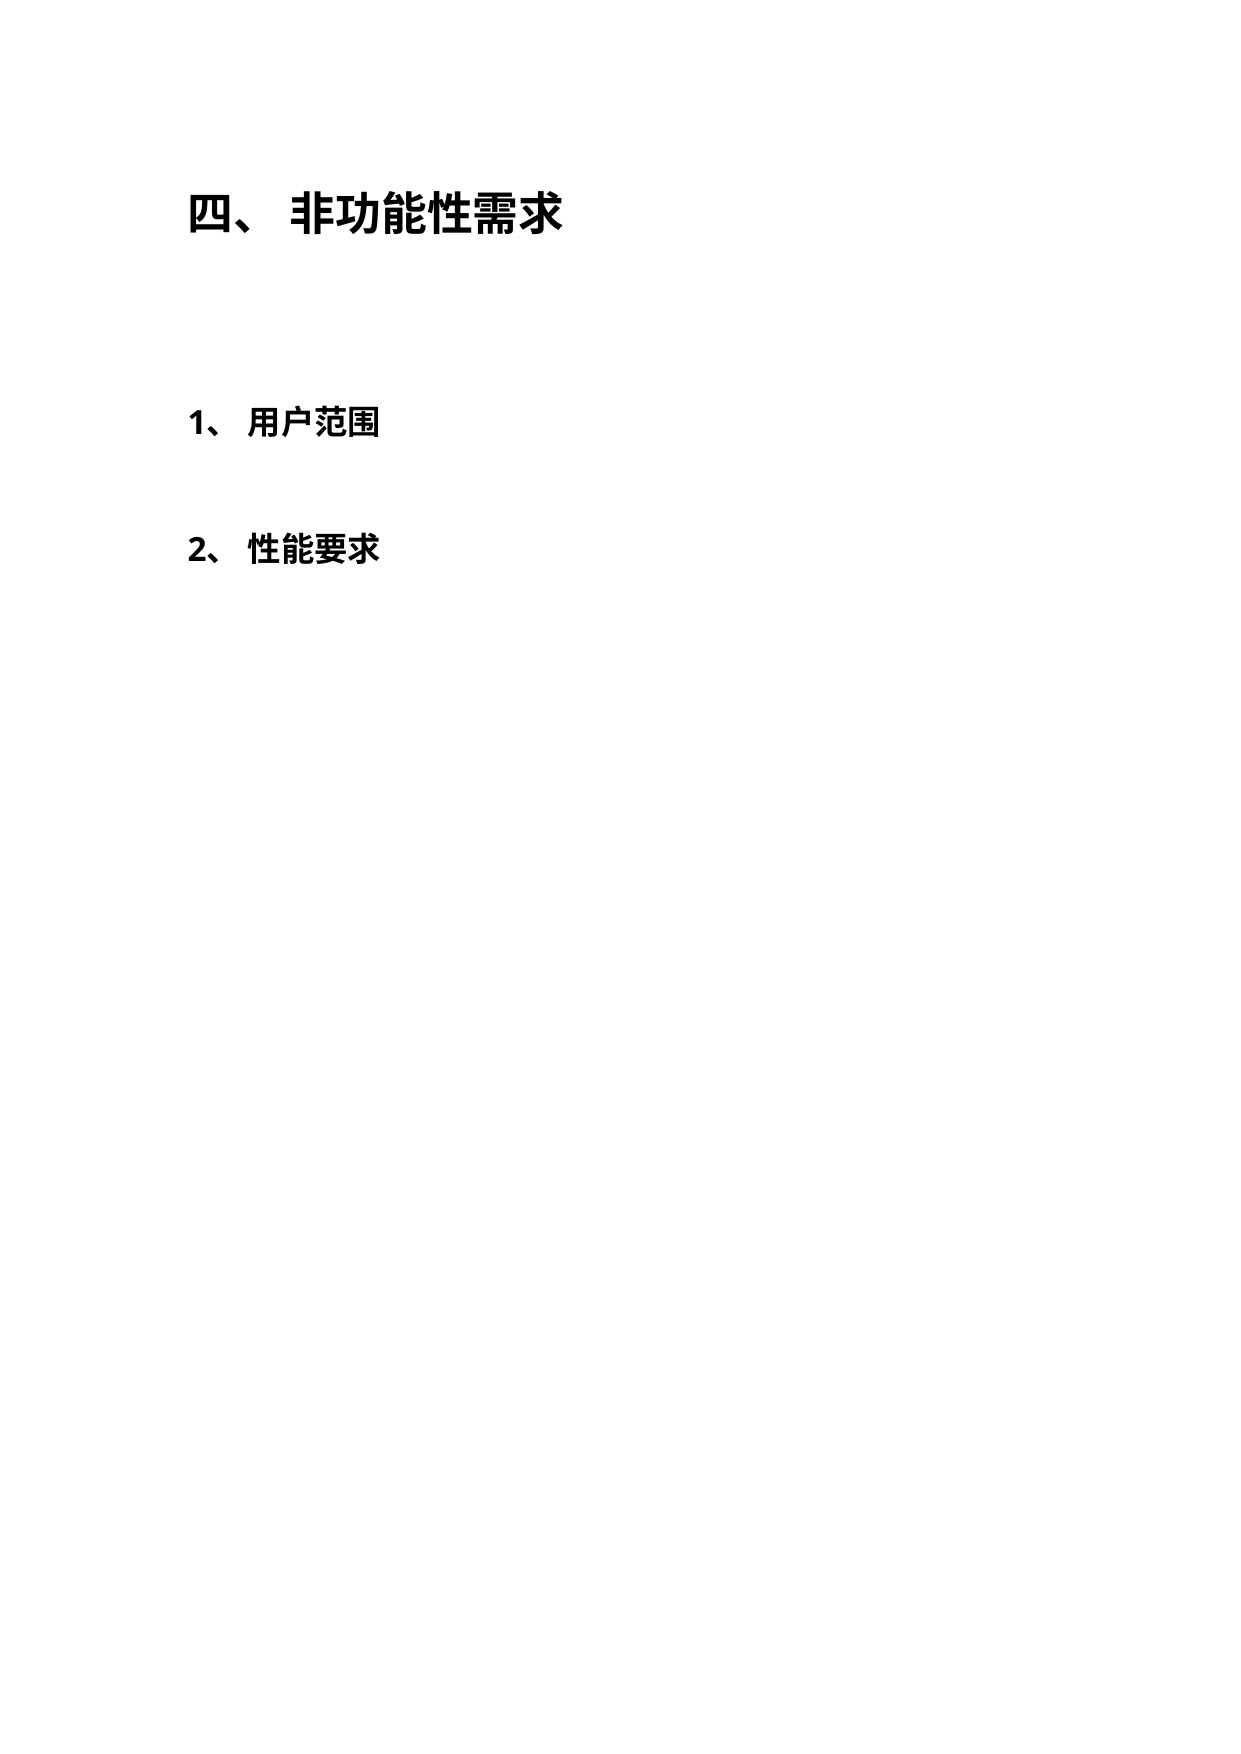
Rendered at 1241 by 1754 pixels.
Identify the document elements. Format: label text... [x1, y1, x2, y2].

subtitle 2、 性能要求 [187, 515, 1053, 580]
subtitle 1、 用户范围 [187, 387, 1053, 452]
subtitle 四、 非功能性需求 [187, 162, 1053, 259]
